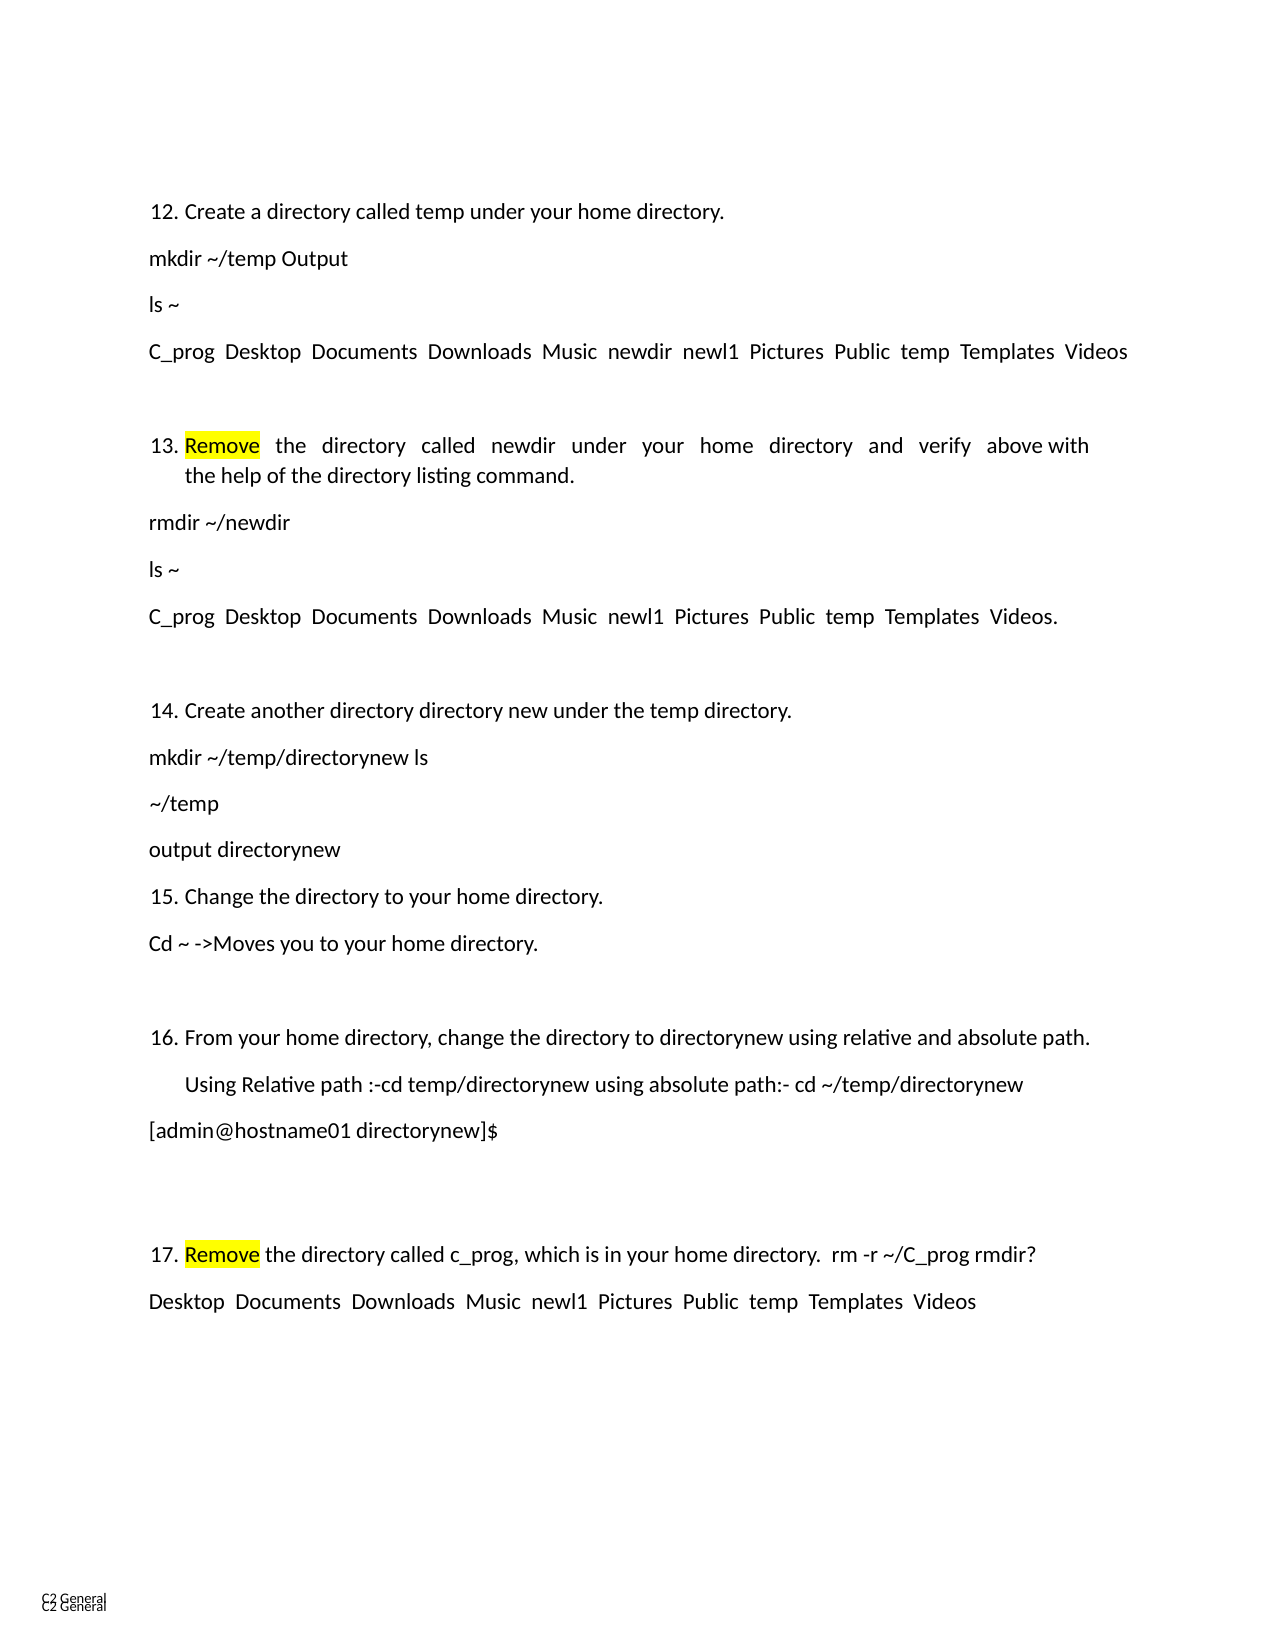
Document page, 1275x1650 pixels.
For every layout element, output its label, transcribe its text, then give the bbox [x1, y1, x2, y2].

list From your home directory, change the directory to directorynew using relative and absolute path. Using Relative path :-cd temp/directorynew using absolute path:- cd ~/temp/directorynew [150, 1023, 1098, 1098]
text [admin@hostname01 directorynew]$ [148, 1117, 1098, 1145]
list Remove the directory called c_prog, which is in your home directory. rm -r ~/C_prog rmdir? [260, 1240, 1098, 1268]
list Remove the directory called newdir under your home directory and verify above with the help of the directory listing command. [150, 431, 1098, 490]
list Create another directory directory new under the temp directory. [150, 696, 1098, 724]
list Change the directory to your home directory. [150, 882, 1098, 911]
text Desktop Documents Downloads Music newl1 Pictures Public temp Templates Videos [148, 1287, 1098, 1315]
text mkdir ~/temp Output [148, 244, 351, 272]
text C_prog Desktop Documents Downloads Music newdir newl1 Pictures Public temp Templates Videos [148, 337, 1205, 365]
text C_prog Desktop Documents Downloads Music newl1 Pictures Public temp Templates Videos. [148, 602, 1098, 630]
text Cd ~ ->Moves you to your home directory. [148, 929, 1098, 957]
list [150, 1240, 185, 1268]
text rmdir ~/newdir [148, 508, 1098, 537]
text ls ~ [148, 291, 1098, 318]
text ls ~ [148, 555, 1098, 583]
text mkdir ~/temp/directorynew ls ~/temp [148, 743, 432, 817]
text output directorynew [148, 836, 343, 864]
list Create a directory called temp under your home directory. [150, 197, 1098, 225]
